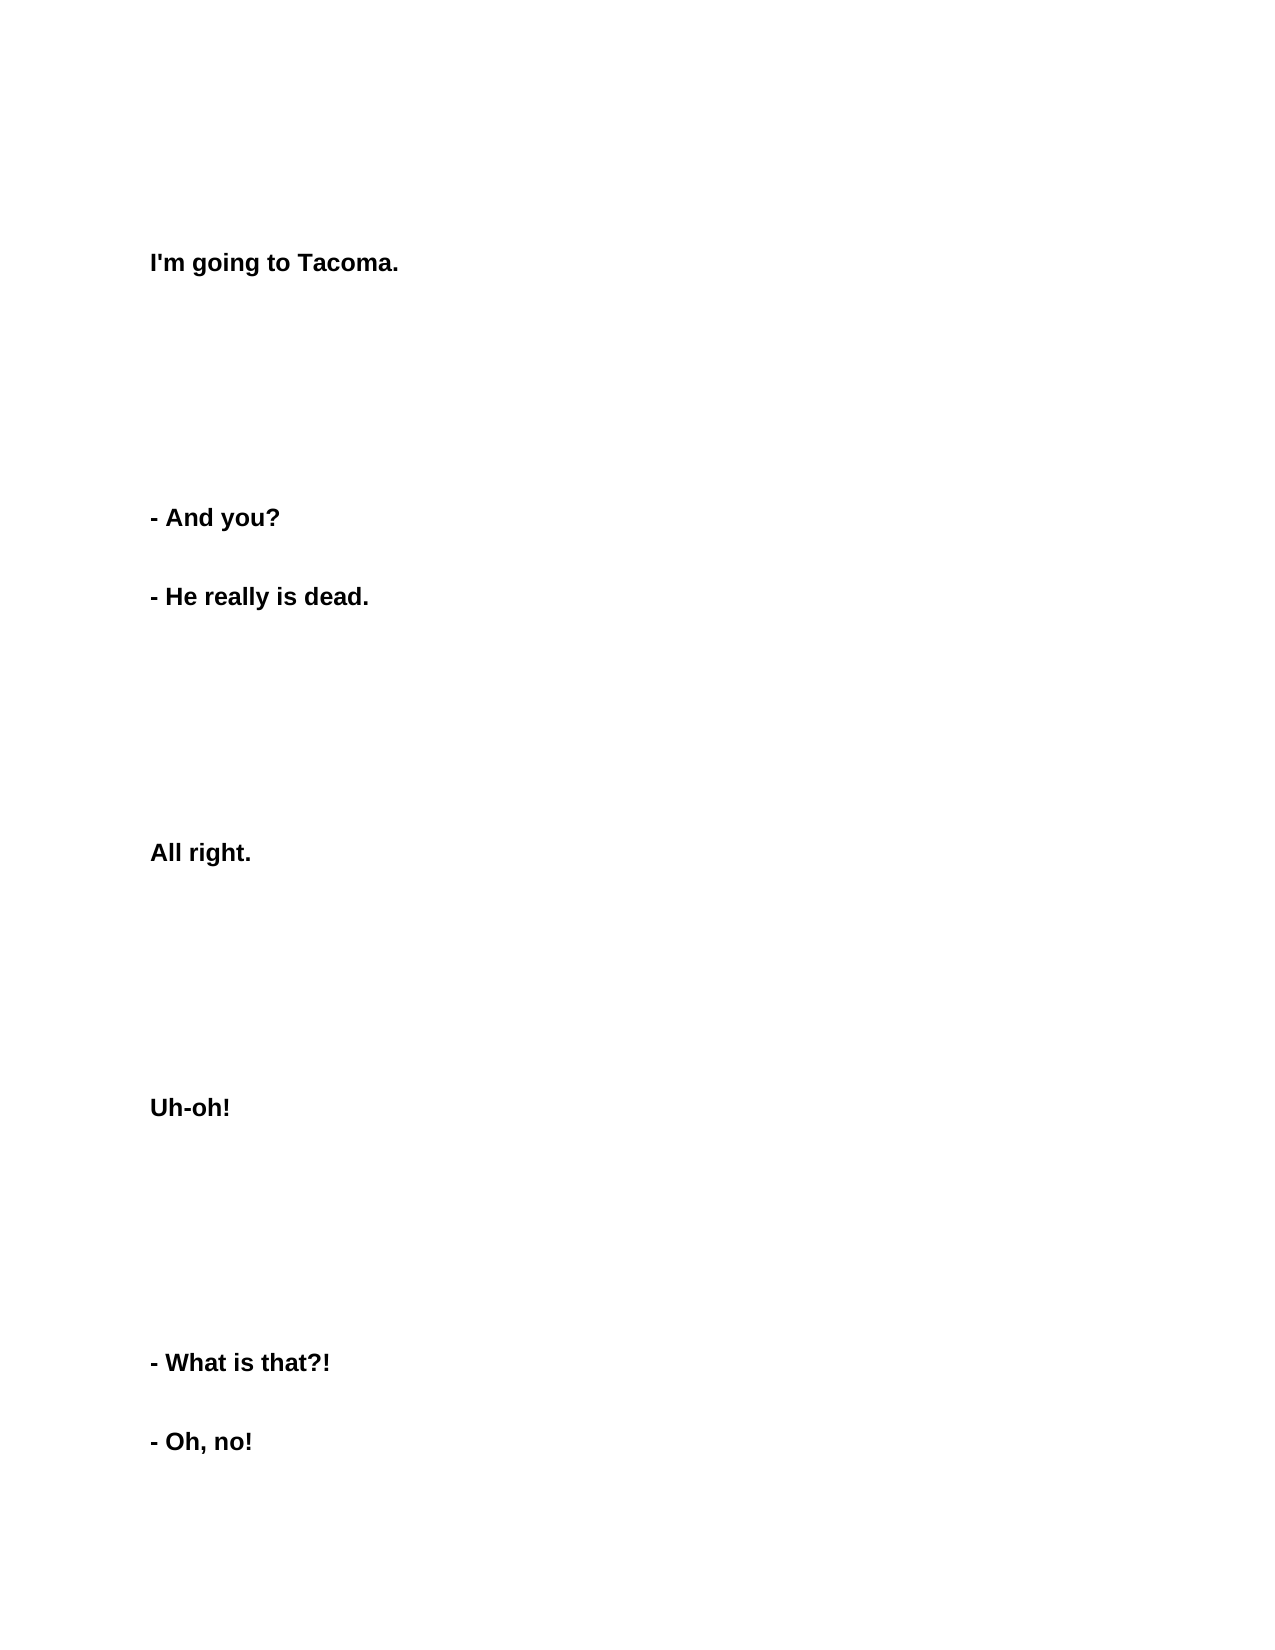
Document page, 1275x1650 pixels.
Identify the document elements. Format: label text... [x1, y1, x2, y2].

subtitle Uh-oh! [150, 1093, 1125, 1122]
subtitle - Oh, no! [150, 1427, 1125, 1456]
subtitle I'm going to Tacoma. [150, 248, 1125, 277]
subtitle - What is that?! [150, 1348, 1125, 1377]
subtitle All right. [150, 837, 1125, 866]
subtitle - He really is dead. [150, 582, 1125, 611]
subtitle - And you? [150, 503, 1125, 532]
